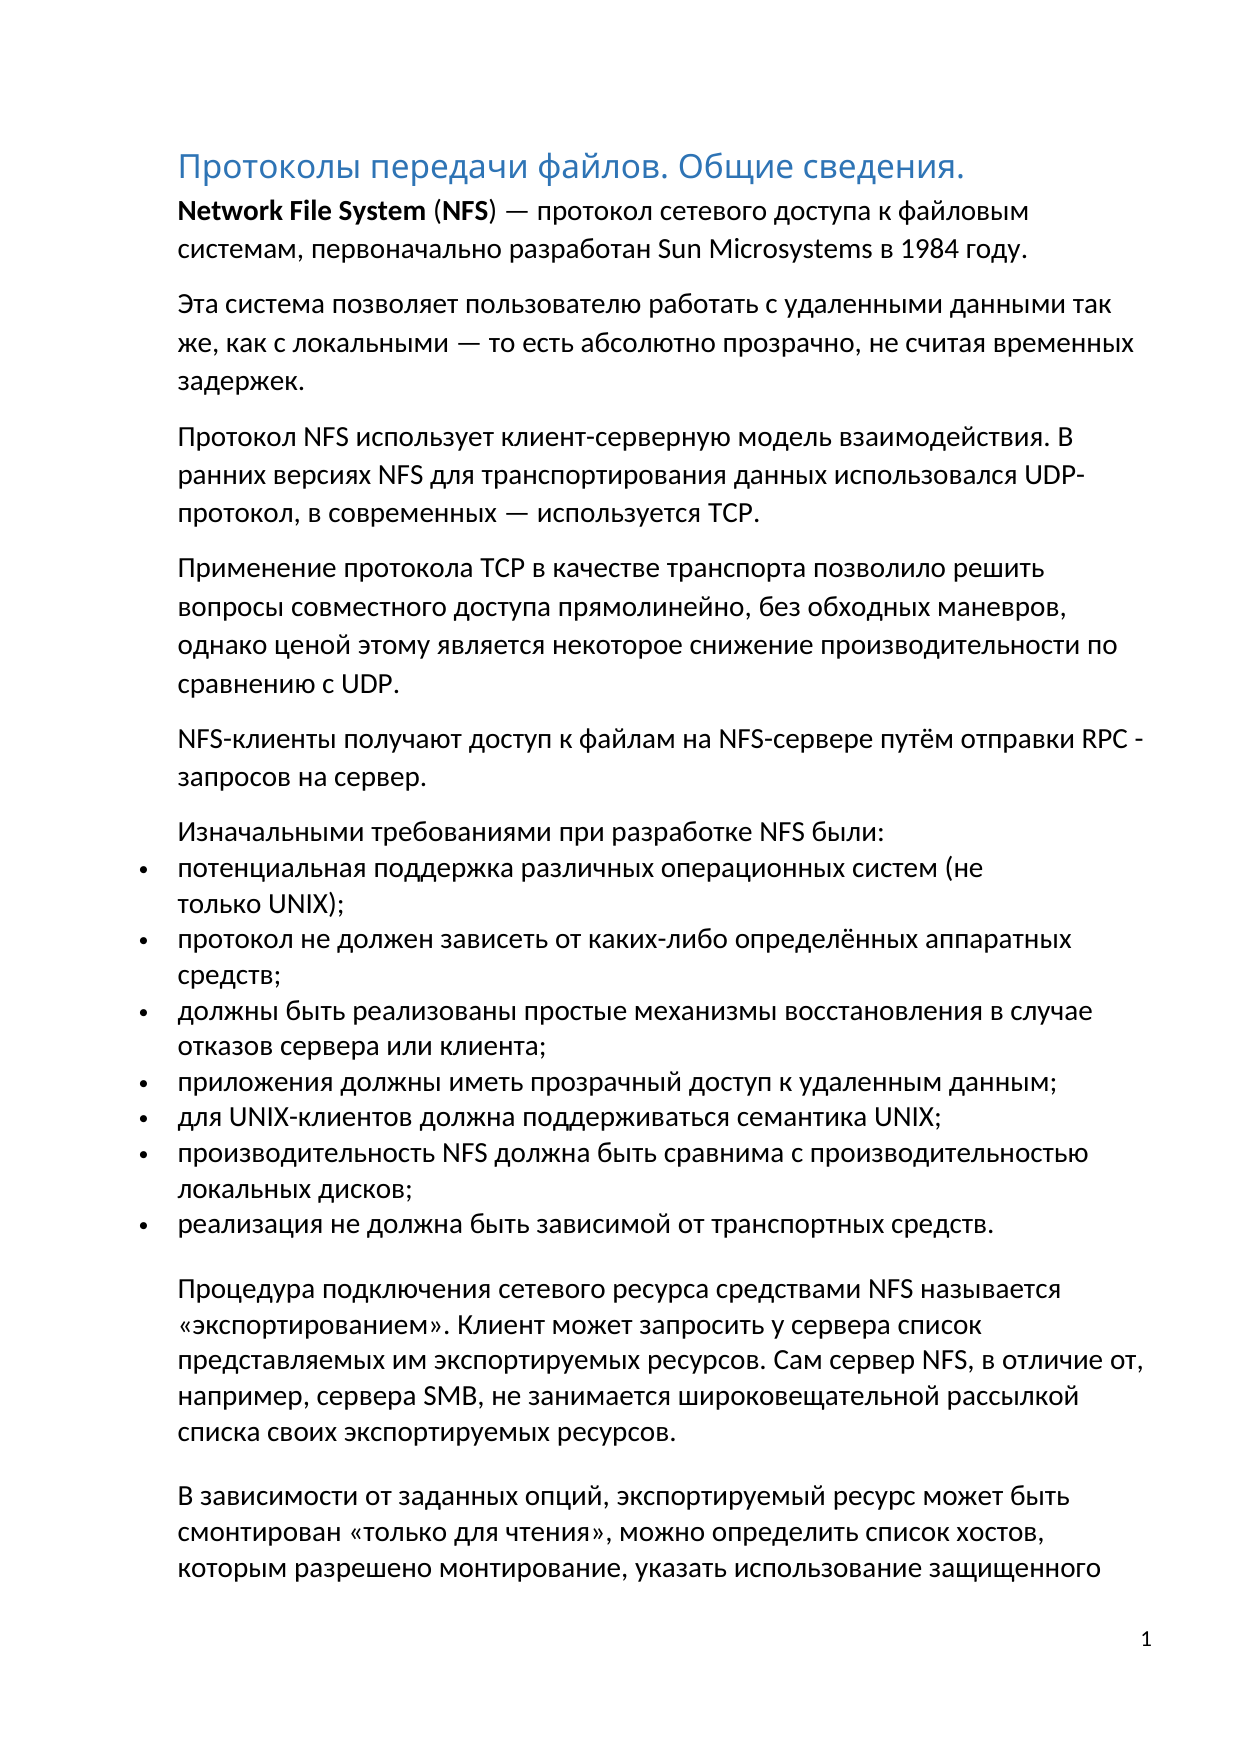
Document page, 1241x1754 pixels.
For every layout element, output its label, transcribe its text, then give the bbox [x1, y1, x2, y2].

list для UNIX-клиентов должна поддерживаться семантика UNIX; [140, 1098, 1152, 1134]
list реализация не должна быть зависимой от транспортных средств. [140, 1205, 1152, 1241]
list производительность NFS должна быть сравнима с производительностью локальных дисков; [140, 1134, 1152, 1205]
subtitle Протоколы передачи файлов. Общие сведения. [177, 143, 1152, 188]
text Протокол NFS использует клиент-серверную модель взаимодействия. В ранних версиях NFS для транспортирования данных использовался UDP-протокол, в современных — используется TCP. [177, 418, 1152, 530]
text Изначальными требованиями при разработке NFS были: [177, 813, 1152, 849]
list потенциальная поддержка различных операционных систем (не только UNIX); [140, 849, 1152, 920]
text Процедура подключения сетевого ресурса средствами NFS называется «экспортированием». Клиент может запросить у сервера список представляемых им экспортируемых ресурсов. Сам сервер NFS, в отличие от, например, сервера SMB, не занимается широковещательной рассылкой списка своих экспортируемых ресурсов. [177, 1270, 1152, 1448]
list должны быть реализованы простые механизмы восстановления в случае отказов сервера или клиента; [140, 992, 1152, 1063]
text Network File System (NFS) — протокол сетевого доступа к файловым системам, первоначально разработан Sun Microsystems в 1984 году. [177, 192, 1152, 266]
text Эта система позволяет пользователю работать с удаленными данными так же, как с локальными — то есть абсолютно прозрачно, не считая временных задержек. [177, 286, 1152, 398]
list протокол не должен зависеть от каких-либо определённых аппаратных средств; [140, 920, 1152, 992]
list приложения должны иметь прозрачный доступ к удаленным данным; [140, 1063, 1152, 1098]
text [177, 1477, 1152, 1584]
text NFS-клиенты получают доступ к файлам на NFS-сервере путём отправки RPC -запросов на сервер. [177, 720, 1152, 794]
text Применение протокола TCP в качестве транспорта позволило решить вопросы совместного доступа прямолинейно, без обходных маневров, однако ценой этому является некоторое снижение производительности по сравнению с UDP. [177, 549, 1152, 701]
